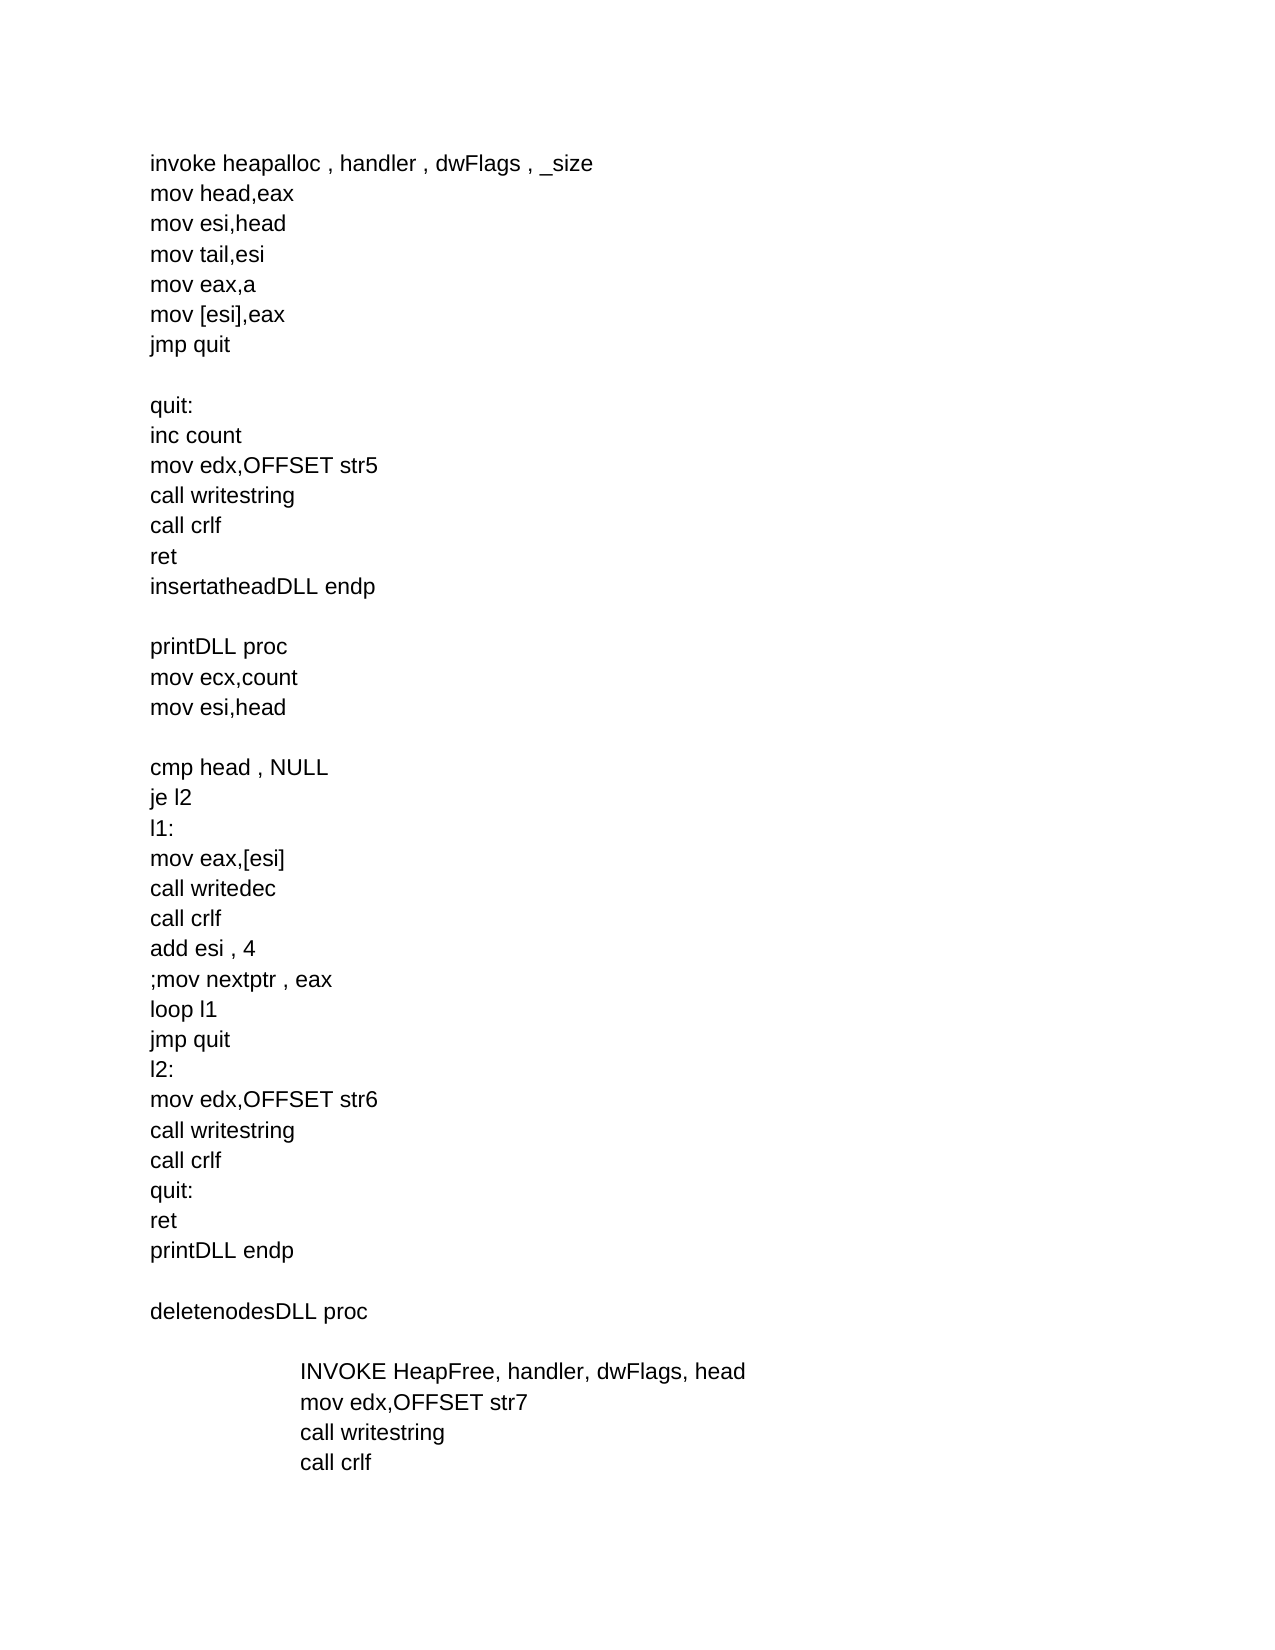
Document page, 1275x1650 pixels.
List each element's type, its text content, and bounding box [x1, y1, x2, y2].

text add esi , 4 [150, 935, 1125, 962]
text call writestring [150, 1419, 1125, 1445]
text mov edx,OFFSET str5 [150, 452, 1125, 478]
text printDLL endp [150, 1237, 1125, 1264]
text call writedec [150, 875, 1125, 901]
text INVOKE HeapFree, handler, dwFlags, head [150, 1358, 1125, 1385]
text l2: [150, 1056, 1125, 1083]
text mov [esi],eax [150, 301, 1125, 327]
text call crlf [150, 512, 1125, 539]
text mov head,eax [150, 180, 1125, 207]
text call crlf [150, 1449, 1125, 1475]
text mov eax,[esi] [150, 845, 1125, 871]
text call writestring [150, 482, 1125, 509]
text invoke heapalloc , handler , dwFlags , _size [150, 150, 1125, 176]
text inc count [150, 422, 1125, 448]
text je l2 [150, 784, 1125, 811]
text cmp head , NULL [150, 754, 1125, 781]
text mov edx,OFFSET str6 [150, 1086, 1125, 1113]
text call crlf [150, 1147, 1125, 1173]
text loop l1 [150, 996, 1125, 1022]
text jmp quit [150, 331, 1125, 358]
text mov esi,head [150, 210, 1125, 237]
text mov ecx,count [150, 663, 1125, 690]
text mov tail,esi [150, 241, 1125, 267]
text call writestring [150, 1117, 1125, 1143]
text mov edx,OFFSET str7 [150, 1388, 1125, 1415]
text ret [150, 543, 1125, 569]
text ;mov nextptr , eax [150, 966, 1125, 992]
text mov esi,head [150, 694, 1125, 720]
text printDLL proc [150, 633, 1125, 660]
text mov eax,a [150, 271, 1125, 297]
text quit: [150, 392, 1125, 418]
text l1: [150, 814, 1125, 841]
text call crlf [150, 905, 1125, 932]
text insertatheadDLL endp [150, 573, 1125, 599]
text quit: [150, 1177, 1125, 1203]
text ret [150, 1207, 1125, 1234]
text deletenodesDLL proc [150, 1298, 1125, 1324]
text jmp quit [150, 1026, 1125, 1052]
